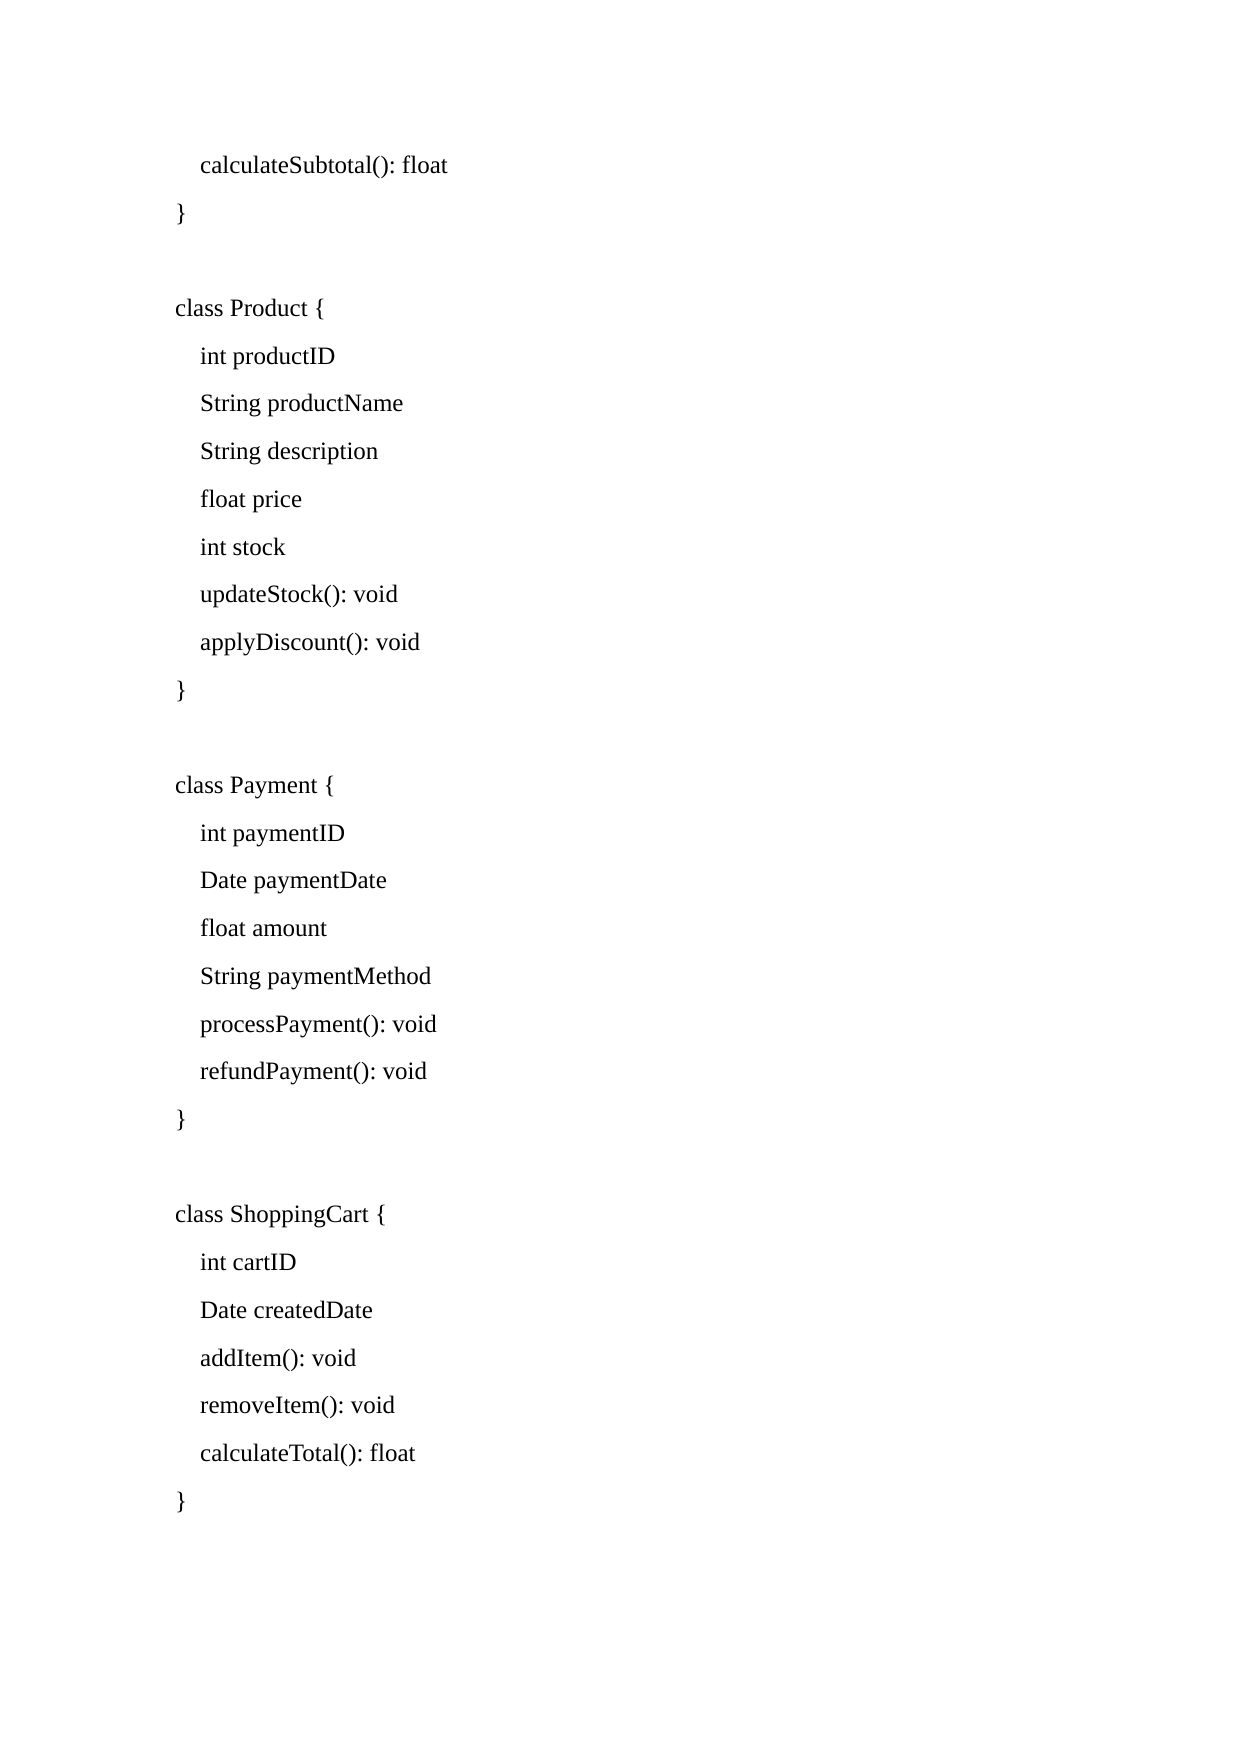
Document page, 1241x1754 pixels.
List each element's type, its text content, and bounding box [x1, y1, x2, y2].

text } [150, 1104, 1090, 1133]
text class ShoppingCart { [150, 1199, 1090, 1228]
text removeItem(): void [150, 1390, 1090, 1419]
text class Payment { [150, 770, 1090, 799]
text int stock [150, 532, 1090, 560]
text } [150, 198, 1090, 226]
text float price [150, 484, 1090, 513]
text Date createdDate [150, 1295, 1090, 1324]
text addItem(): void [150, 1343, 1090, 1371]
text calculateSubtotal(): float [150, 150, 1090, 179]
text processPayment(): void [150, 1009, 1090, 1037]
text String description [150, 436, 1090, 465]
text applyDiscount(): void [150, 627, 1090, 656]
text int paymentID [150, 818, 1090, 847]
text float amount [150, 913, 1090, 942]
text } [150, 1486, 1090, 1514]
text calculateTotal(): float [150, 1438, 1090, 1467]
text Date paymentDate [150, 866, 1090, 894]
text } [150, 675, 1090, 703]
text refundPayment(): void [150, 1056, 1090, 1085]
text int cartID [150, 1247, 1090, 1276]
text String productName [150, 388, 1090, 417]
text int productID [150, 341, 1090, 369]
text class Product { [150, 293, 1090, 322]
text String paymentMethod [150, 961, 1090, 990]
text updateStock(): void [150, 579, 1090, 608]
